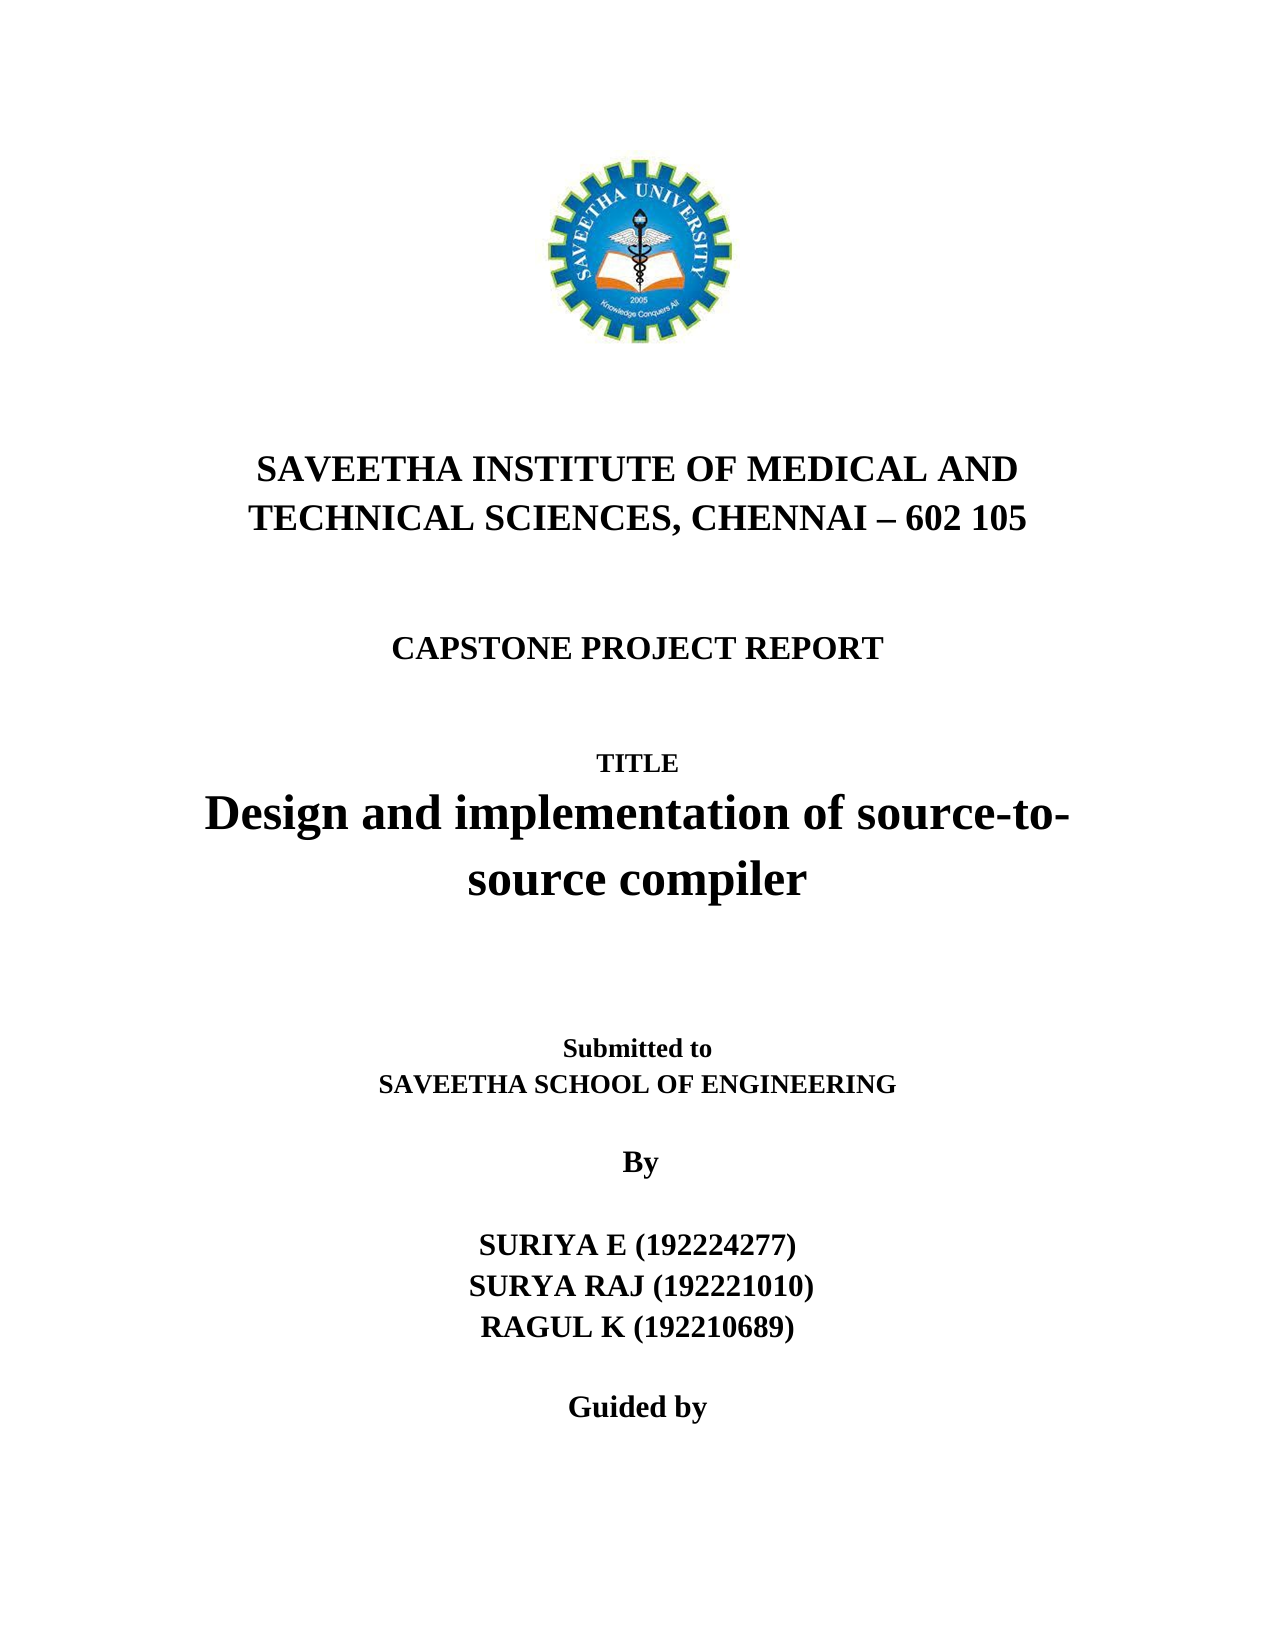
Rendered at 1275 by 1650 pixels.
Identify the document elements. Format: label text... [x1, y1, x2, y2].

text SAVEETHA SCHOOL OF ENGINEERING [150, 1068, 1125, 1099]
text SURYA RAJ (192221010) [150, 1267, 1125, 1303]
text SURIYA E (192224277) [150, 1226, 1125, 1262]
text CAPSTONE PROJECT REPORT [150, 628, 1125, 667]
text Guided by [150, 1389, 1125, 1424]
text RAGUL K (192210689) [150, 1308, 1125, 1344]
text TITLE [150, 747, 1125, 778]
text SAVEETHA INSTITUTE OF MEDICAL AND TECHNICAL SCIENCES, CHENNAI – 602 105 [150, 446, 1125, 539]
text Submitted to [150, 1033, 1125, 1064]
text Design and implementation of source-to-source compiler [150, 783, 1125, 907]
text By [150, 1143, 1125, 1179]
